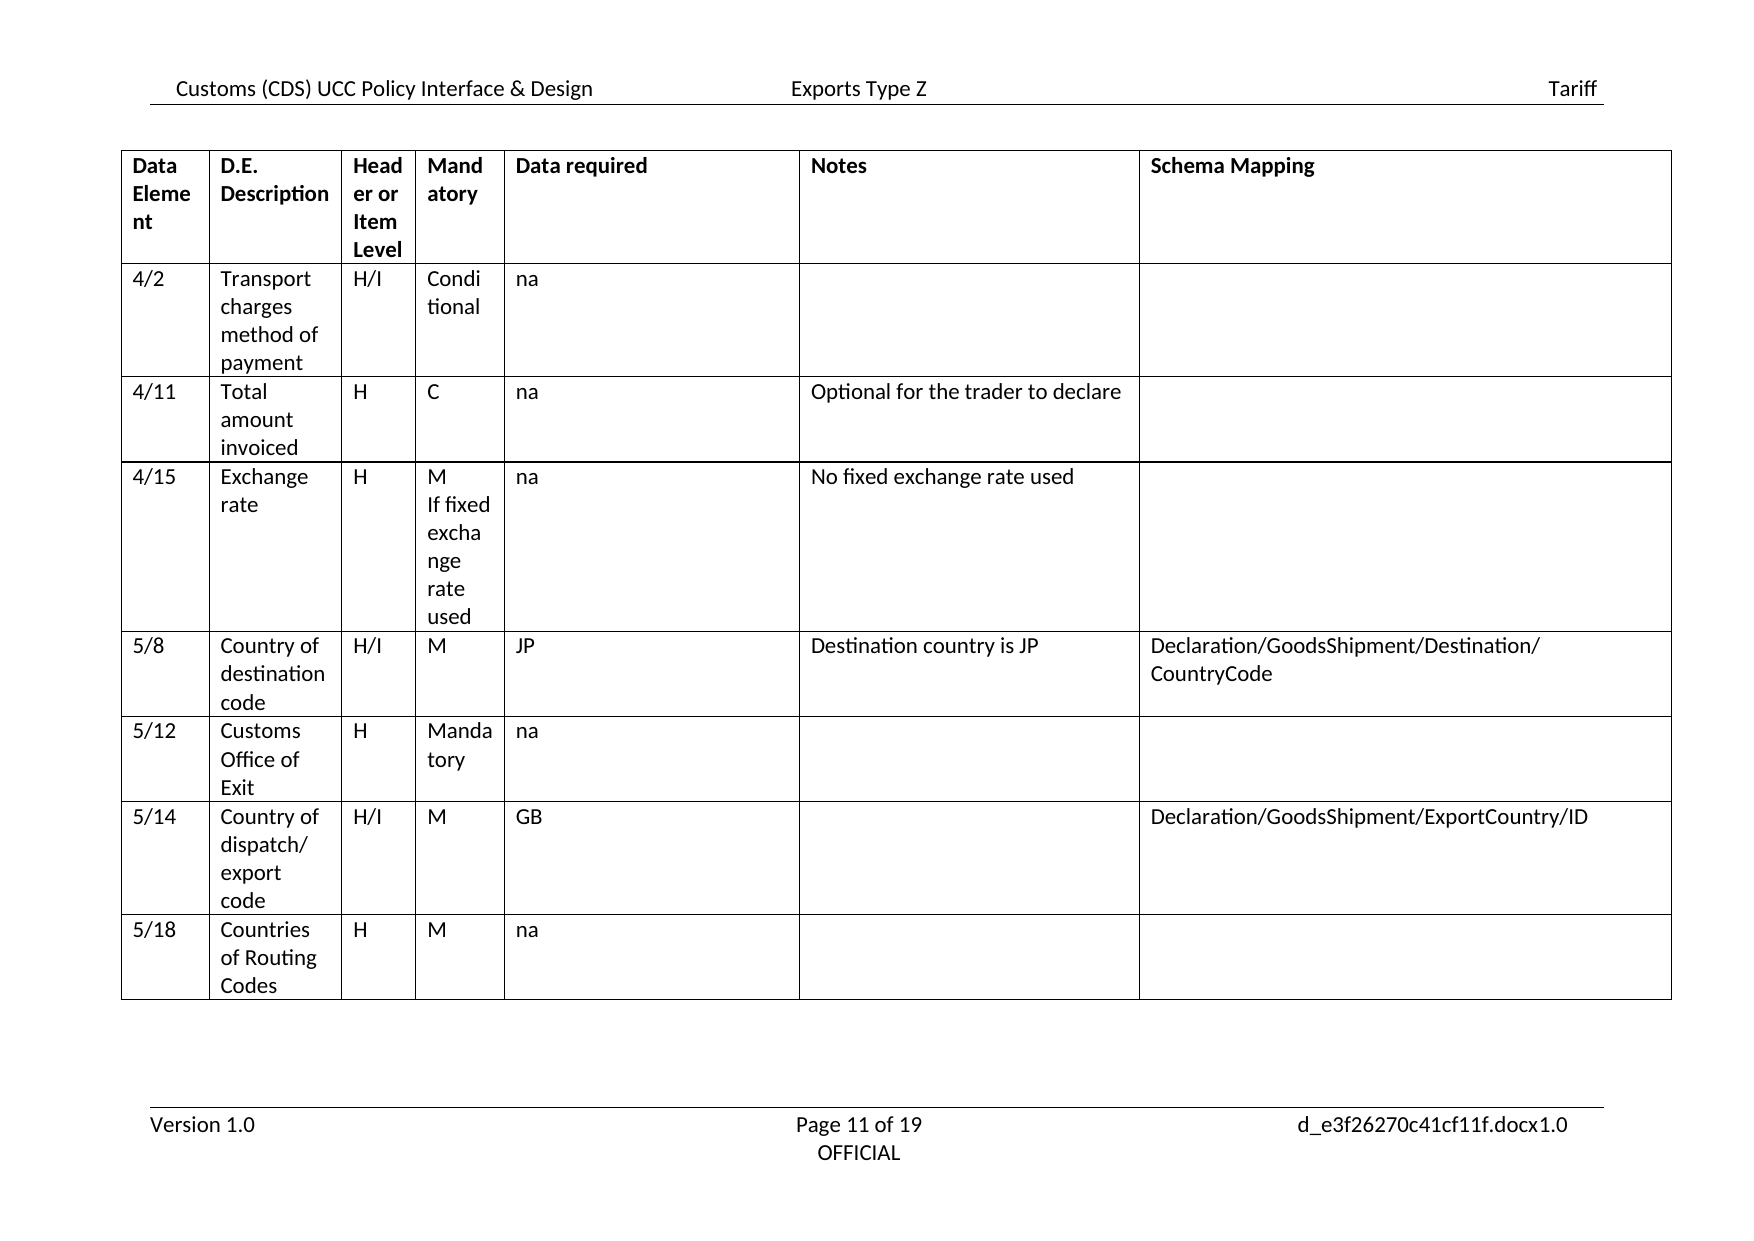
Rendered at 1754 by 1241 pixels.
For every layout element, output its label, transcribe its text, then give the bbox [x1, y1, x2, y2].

table_cell M [416, 632, 504, 716]
table_cell Country of dispatch/ export code [210, 802, 341, 914]
table_cell [1140, 264, 1671, 376]
table_cell [1140, 915, 1671, 999]
table_cell 4/11 [122, 377, 209, 461]
table_cell 4/2 [122, 264, 209, 376]
table_cell H/I [342, 802, 415, 914]
table_cell M [416, 915, 504, 999]
table_cell [800, 264, 1139, 376]
table_cell H [342, 463, 415, 631]
table_cell GB [505, 802, 799, 914]
table_cell na [505, 463, 799, 631]
table_cell Declaration/GoodsShipment/Destination/CountryCode [1140, 632, 1671, 716]
table_cell H [342, 377, 415, 461]
table_cell [800, 802, 1139, 914]
table_cell Customs Office of Exit [210, 717, 341, 801]
table_cell [1140, 717, 1671, 801]
table_cell [1140, 377, 1671, 461]
table_cell [800, 717, 1139, 801]
table_cell No fixed exchange rate used [800, 463, 1139, 631]
table_cell Exchange rate [210, 463, 341, 631]
table_cell Mandatory [416, 717, 504, 801]
table_cell Transport charges method of payment [210, 264, 341, 376]
table_cell na [505, 264, 799, 376]
table_cell Country of destination code [210, 632, 341, 716]
table_cell M If fixed exchange rate used [416, 463, 504, 631]
table_cell 4/15 [122, 463, 209, 631]
table_cell 5/14 [122, 802, 209, 914]
table_cell Optional for the trader to declare [800, 377, 1139, 461]
table_cell na [505, 915, 799, 999]
table_header Data required [505, 151, 799, 263]
table_cell na [505, 717, 799, 801]
table_header Notes [800, 151, 1139, 263]
table_cell na [505, 377, 799, 461]
table_cell 5/8 [122, 632, 209, 716]
table_cell H [342, 717, 415, 801]
table_cell Declaration/GoodsShipment/ExportCountry/ID [1140, 802, 1671, 914]
table_cell Conditional [416, 264, 504, 376]
table_cell Destination country is JP [800, 632, 1139, 716]
table_cell Total amount invoiced [210, 377, 341, 461]
table_cell M [416, 802, 504, 914]
table_cell [800, 915, 1139, 999]
table_header D.E. Description [210, 151, 341, 263]
table_header Header or Item Level [342, 151, 415, 263]
table_cell H/I [342, 264, 415, 376]
table_header Schema Mapping [1140, 151, 1671, 263]
table_cell 5/12 [122, 717, 209, 801]
table_cell C [416, 377, 504, 461]
table_cell JP [505, 632, 799, 716]
table_cell [1140, 463, 1671, 631]
table_cell H [342, 915, 415, 999]
table_header Data Element [122, 151, 209, 263]
table_cell Countries of Routing Codes [210, 915, 341, 999]
table_header Mandatory [416, 151, 504, 263]
table_cell 5/18 [122, 915, 209, 999]
table_cell H/I [342, 632, 415, 716]
